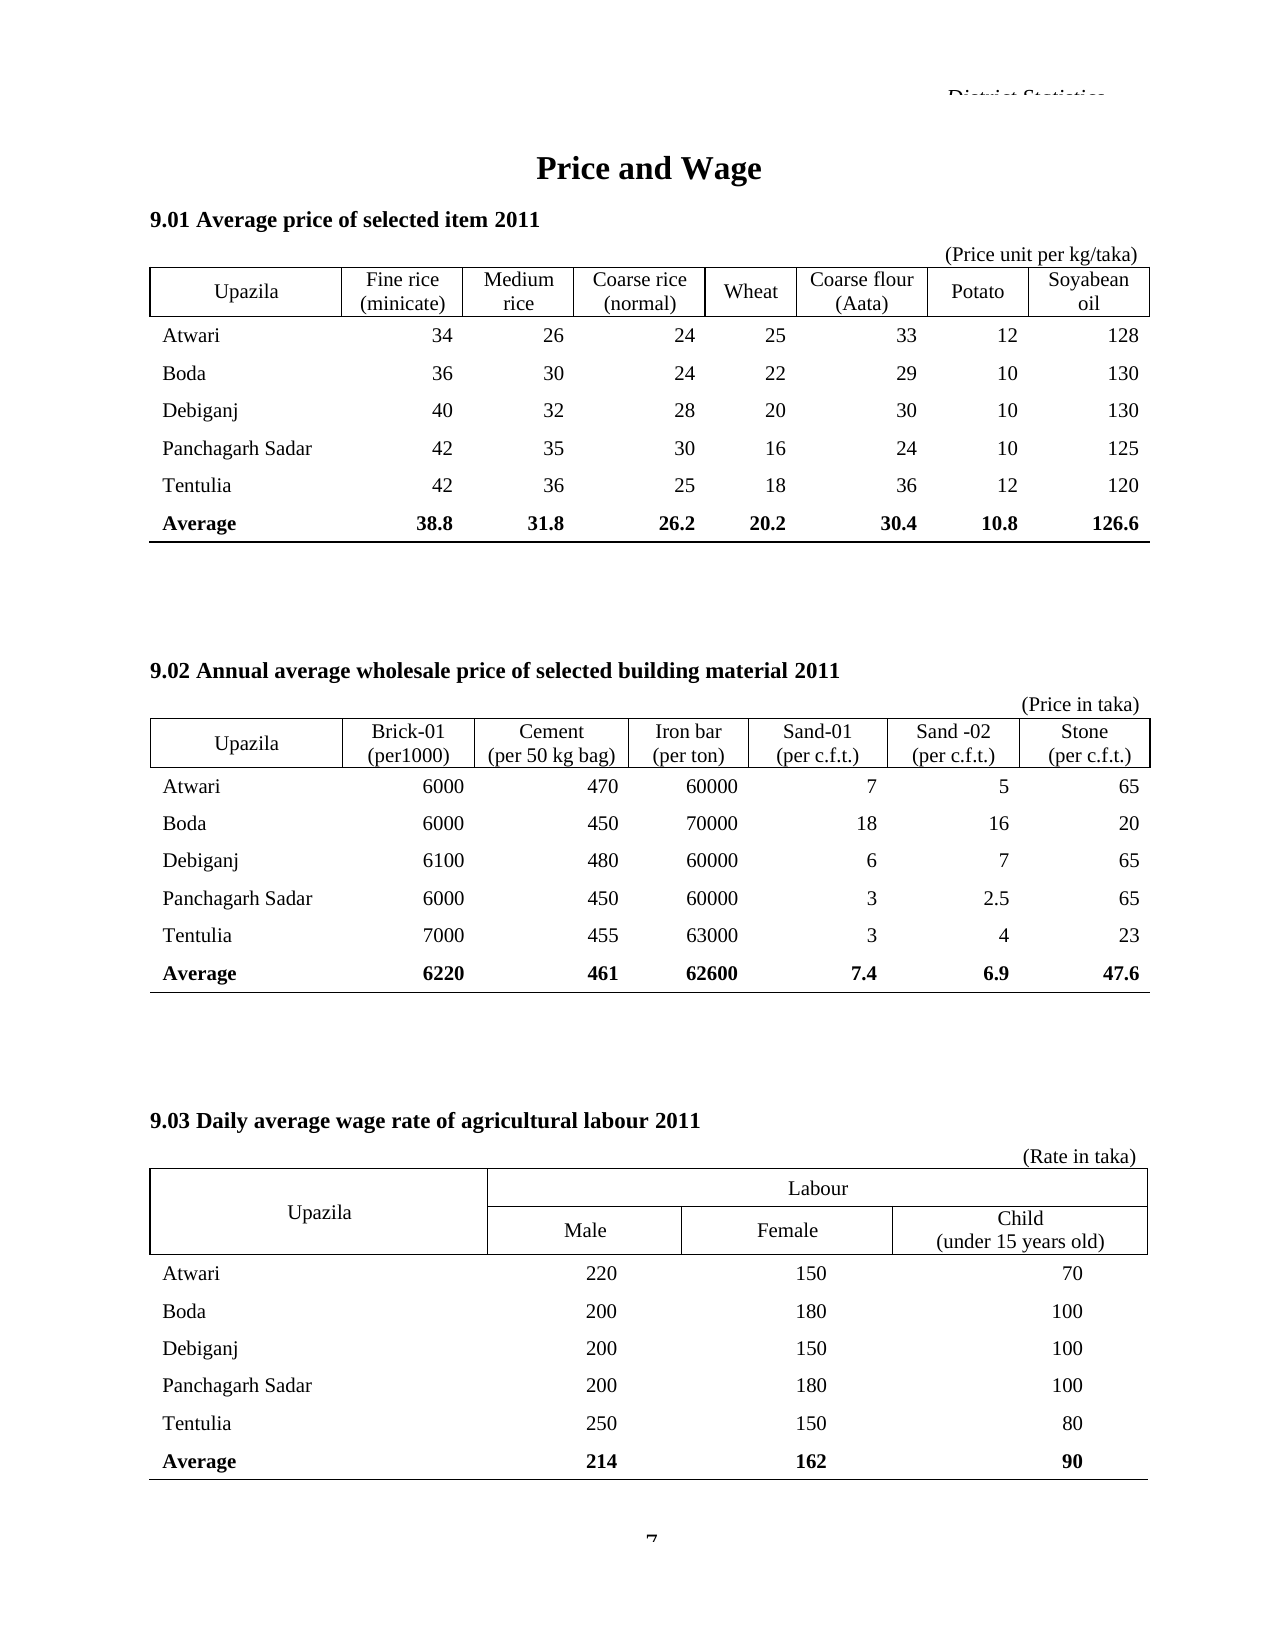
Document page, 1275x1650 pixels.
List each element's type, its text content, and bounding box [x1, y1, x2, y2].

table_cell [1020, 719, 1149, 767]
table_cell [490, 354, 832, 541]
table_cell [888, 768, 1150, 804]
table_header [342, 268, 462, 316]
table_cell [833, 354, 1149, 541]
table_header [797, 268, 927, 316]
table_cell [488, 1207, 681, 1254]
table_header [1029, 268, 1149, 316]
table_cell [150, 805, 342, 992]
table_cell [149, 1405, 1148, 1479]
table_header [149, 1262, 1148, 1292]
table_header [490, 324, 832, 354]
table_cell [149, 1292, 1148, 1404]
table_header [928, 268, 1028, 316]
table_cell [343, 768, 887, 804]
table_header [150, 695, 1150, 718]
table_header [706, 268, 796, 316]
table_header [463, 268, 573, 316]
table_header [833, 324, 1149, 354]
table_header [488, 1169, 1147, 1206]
text (Price unit per kg/taka) [945, 242, 1171, 266]
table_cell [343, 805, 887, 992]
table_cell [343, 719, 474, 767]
subtitle Price and Wage [135, 148, 1162, 186]
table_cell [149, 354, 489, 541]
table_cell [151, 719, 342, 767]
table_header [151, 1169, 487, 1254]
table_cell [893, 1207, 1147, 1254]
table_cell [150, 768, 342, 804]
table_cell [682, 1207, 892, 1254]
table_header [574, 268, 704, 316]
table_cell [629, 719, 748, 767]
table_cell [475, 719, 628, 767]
list Daily average wage rate of agricultural labour 2011 [150, 1107, 1171, 1134]
list Average price of selected item 2011 [150, 206, 1171, 232]
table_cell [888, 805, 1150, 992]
list Annual average wholesale price of selected building material 2011 [150, 657, 1171, 683]
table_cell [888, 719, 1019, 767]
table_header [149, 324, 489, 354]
text (Rate in taka) [1023, 1144, 1171, 1168]
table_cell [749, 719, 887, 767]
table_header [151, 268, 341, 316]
